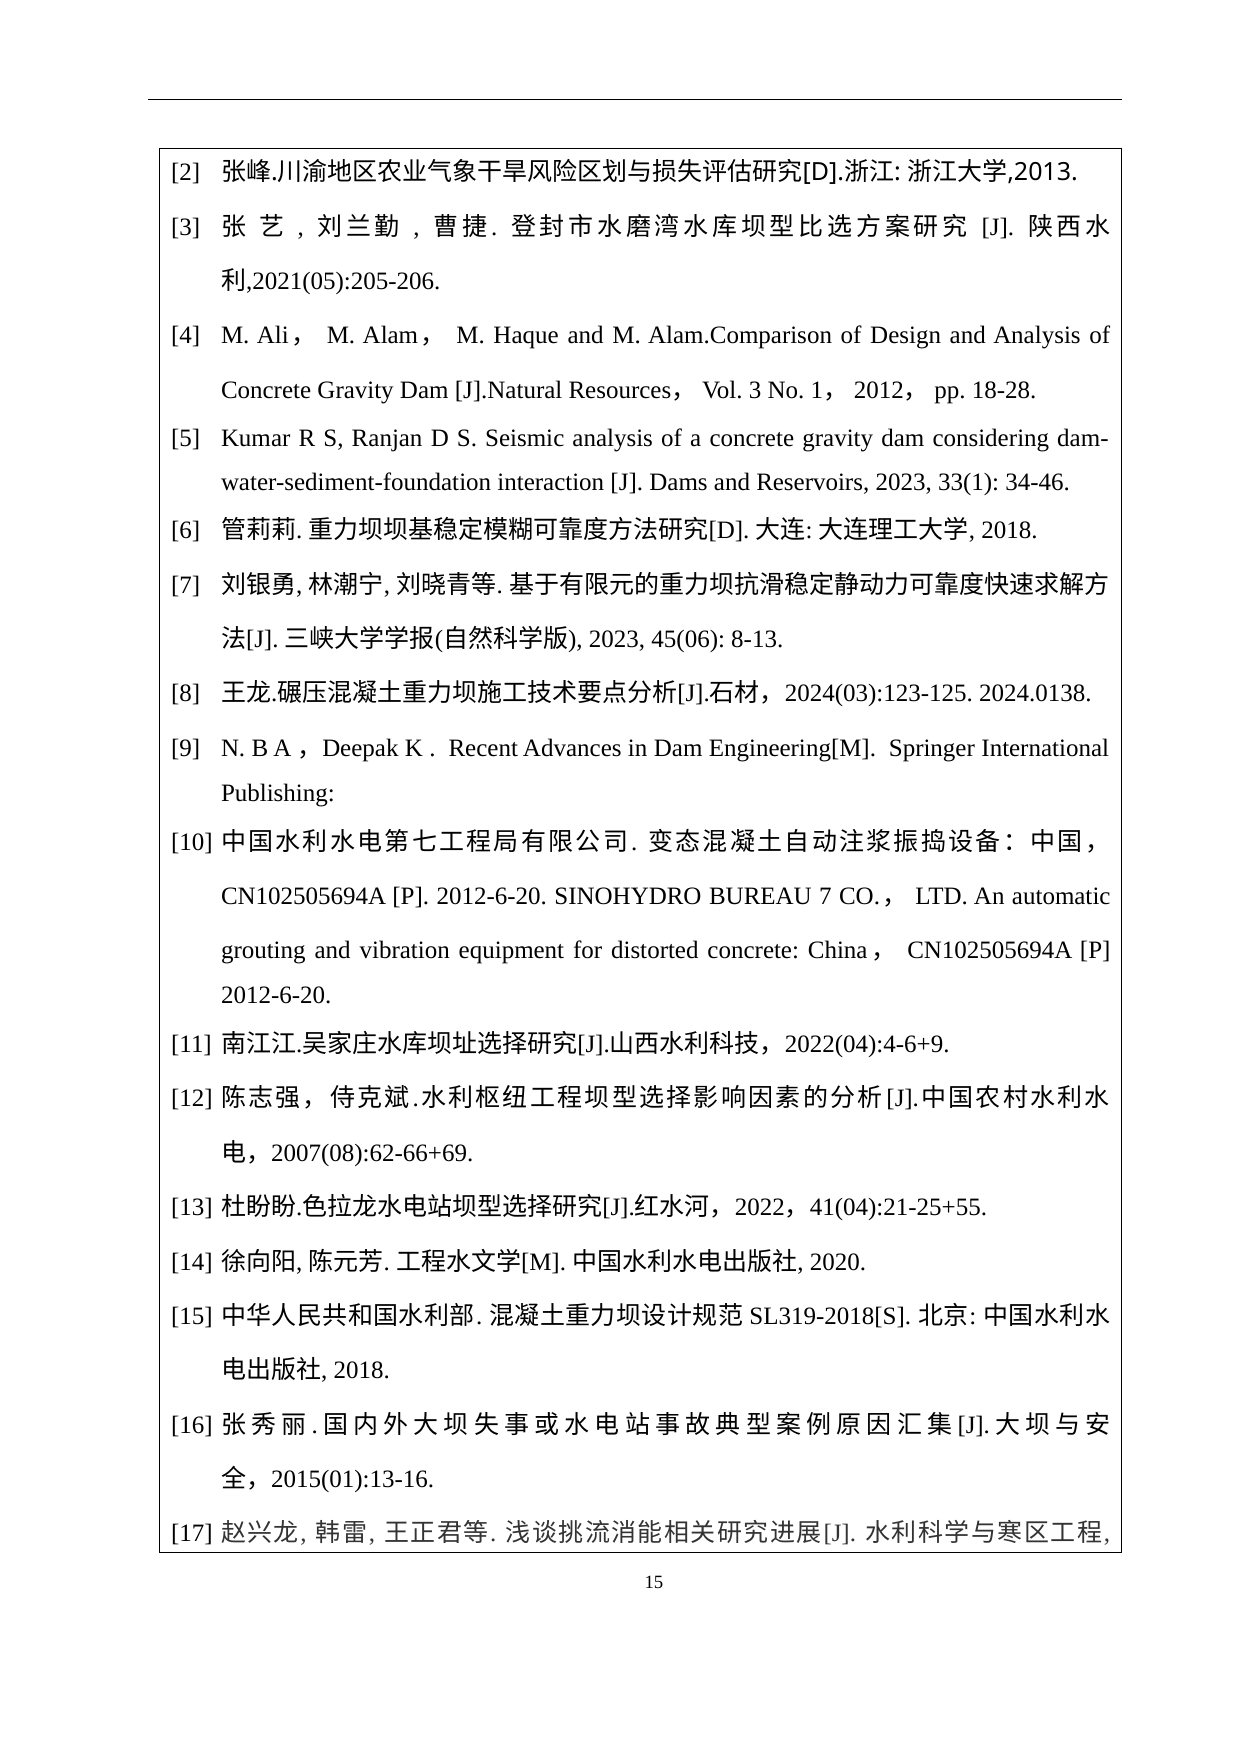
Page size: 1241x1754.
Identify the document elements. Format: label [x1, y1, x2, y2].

table_cell [160, 149, 1121, 1552]
